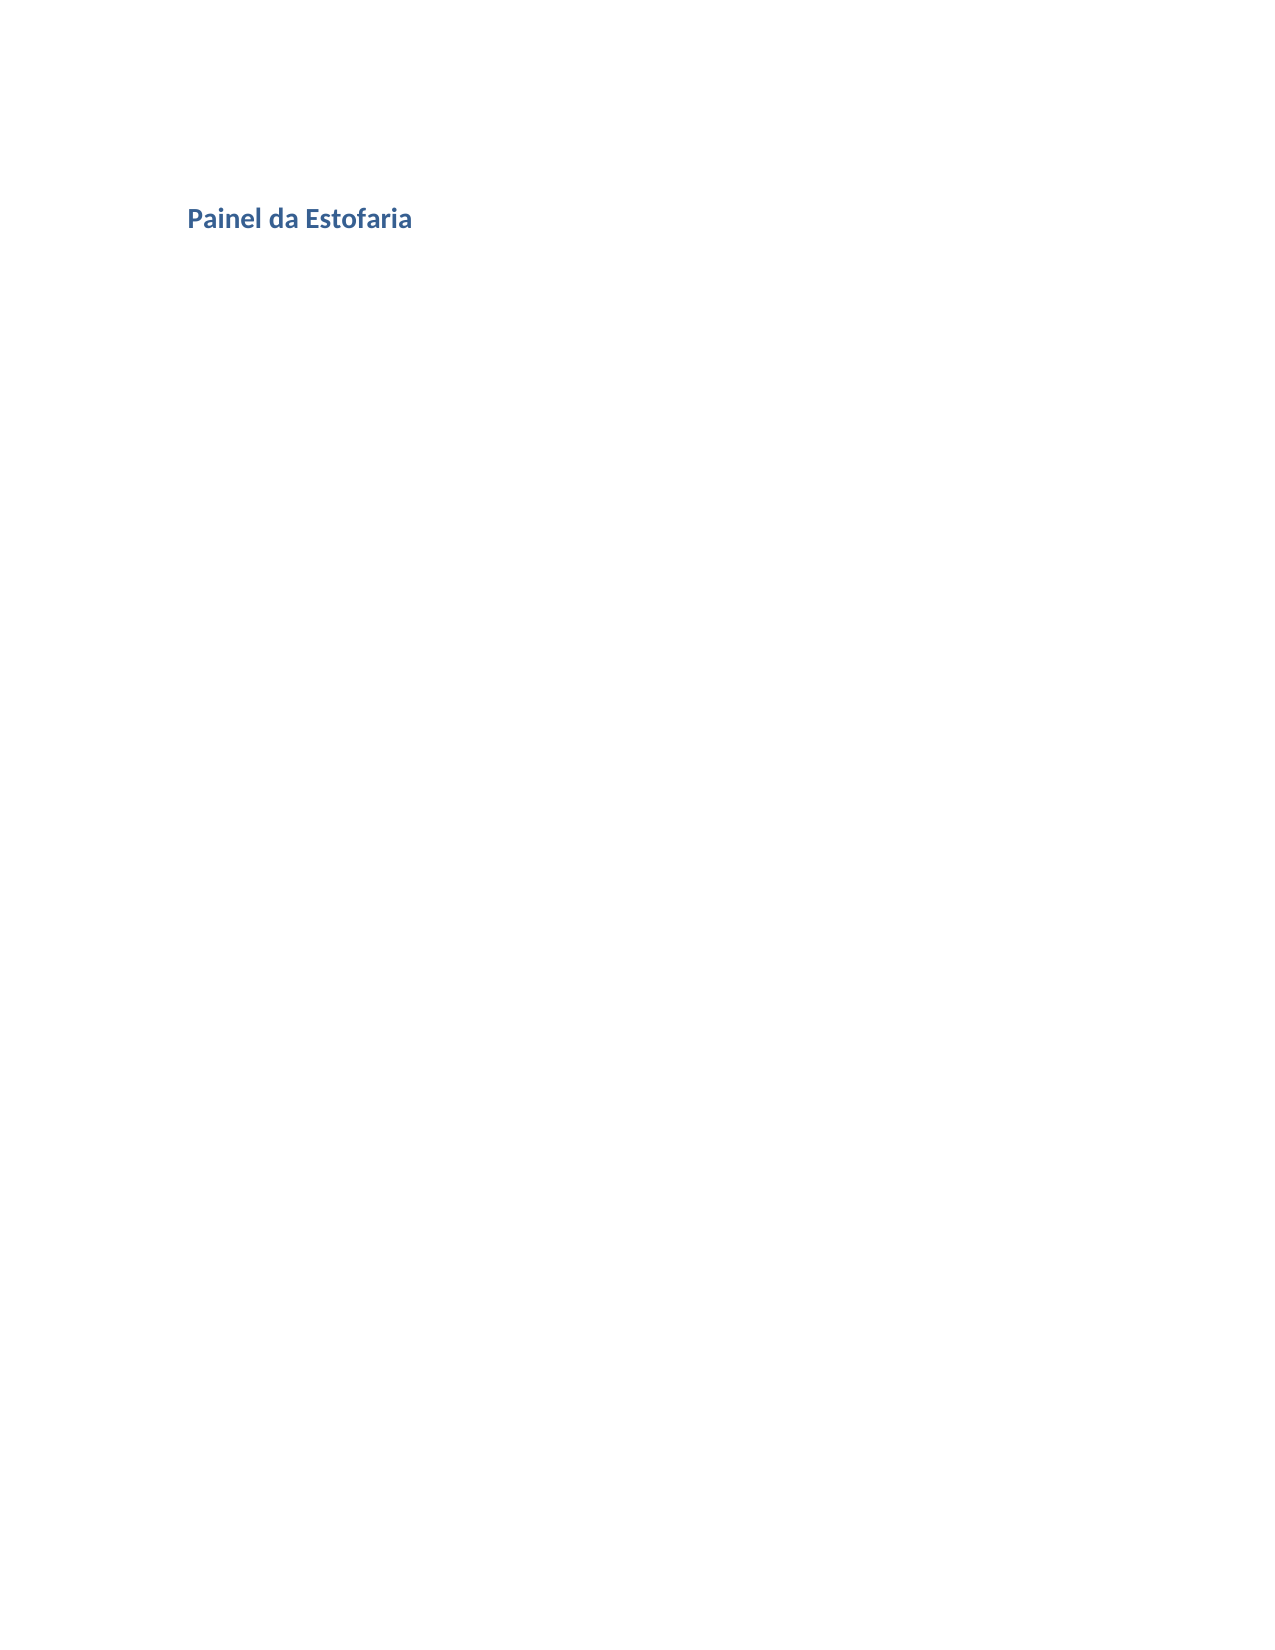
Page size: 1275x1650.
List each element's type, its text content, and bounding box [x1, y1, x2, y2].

subtitle Painel da Estofaria [187, 200, 1087, 236]
